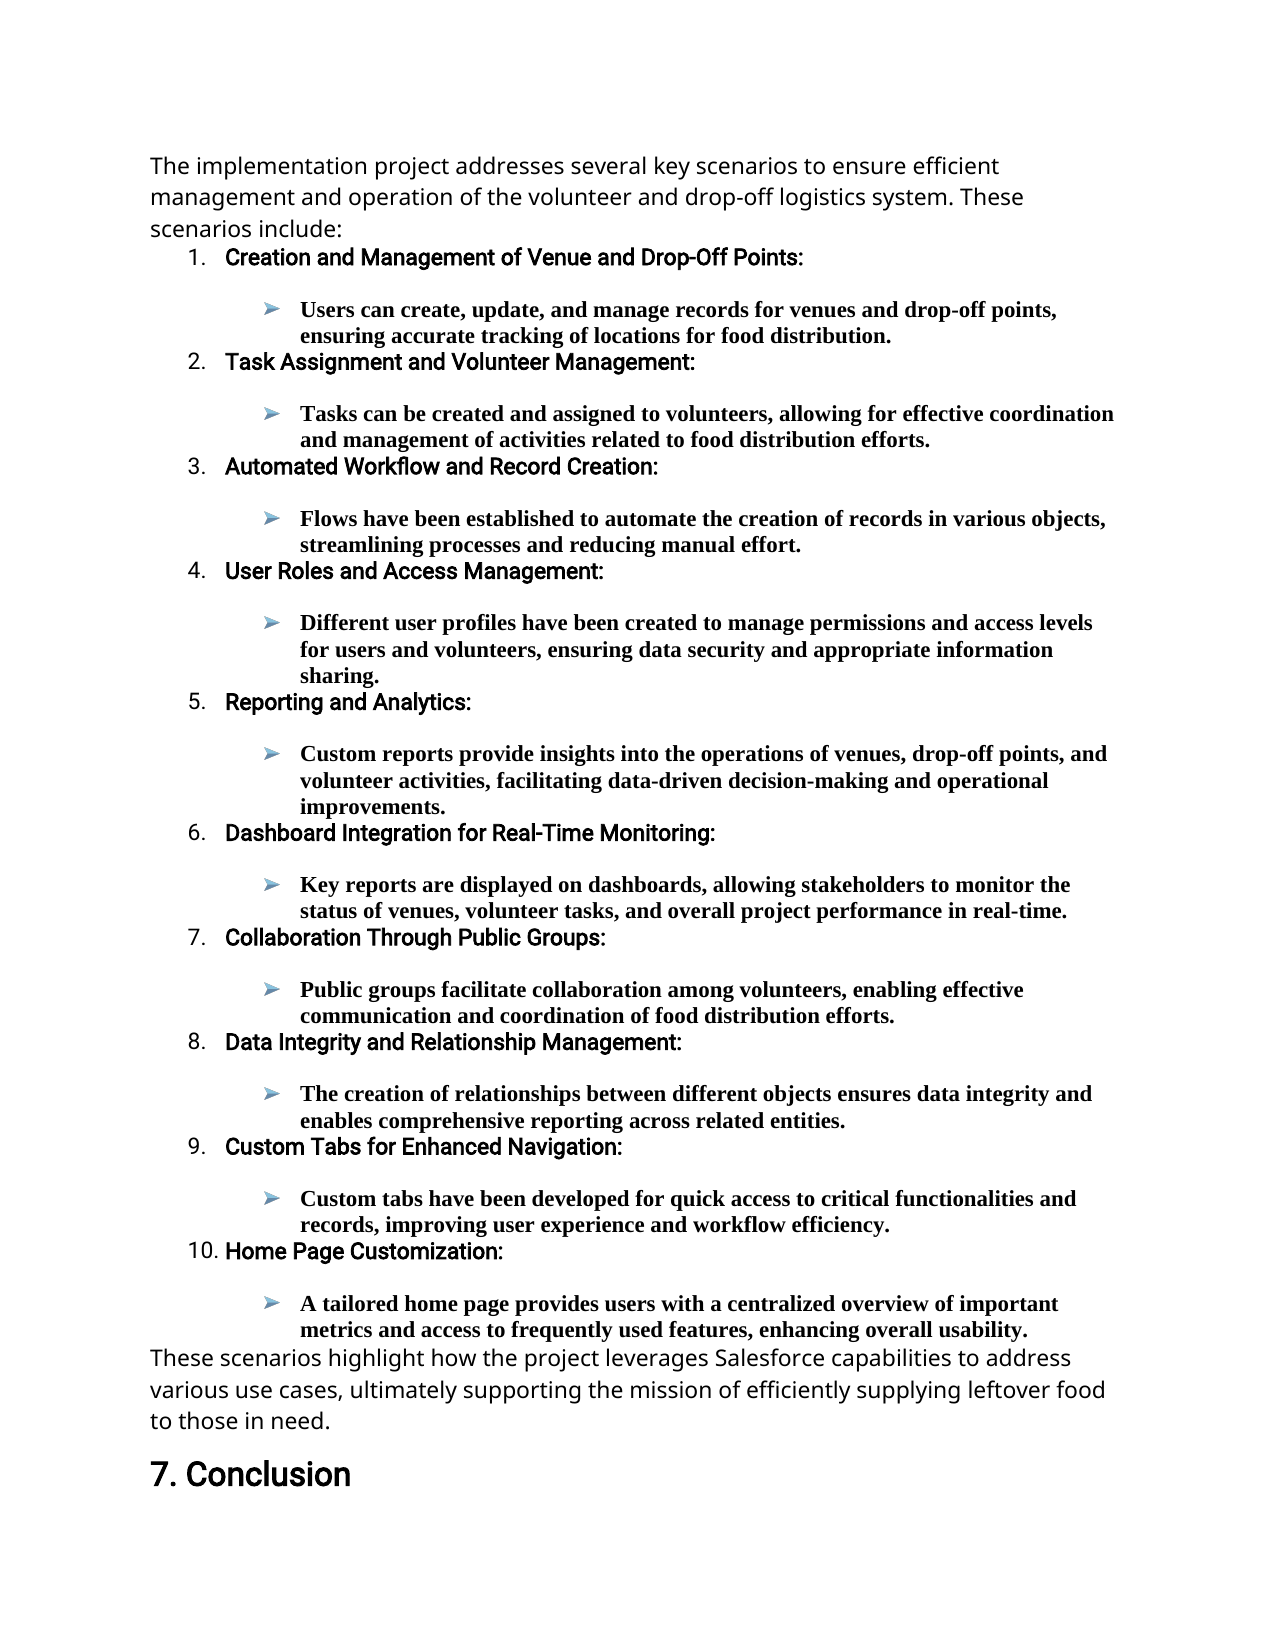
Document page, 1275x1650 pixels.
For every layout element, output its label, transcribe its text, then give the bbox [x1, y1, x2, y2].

list Custom reports provide insights into the operations of venues, drop-off points, and volunteer activities, facilitating data-driven decision-making and operational improvements. [262, 740, 1125, 819]
picture [263, 1294, 281, 1311]
picture [263, 876, 281, 893]
list Home Page Customization: [187, 1238, 1125, 1264]
picture [263, 980, 281, 998]
list User Roles and Access Management: [187, 557, 1125, 584]
list Public groups facilitate collaboration among volunteers, enabling effective communication and coordination of food distribution efforts. [262, 976, 1125, 1028]
list Flows have been established to automate the creation of records in various objects, streamlining processes and reducing manual effort. [262, 505, 1125, 557]
picture [263, 300, 281, 317]
list Automated Workflow and Record Creation: [187, 453, 1125, 480]
list Custom Tabs for Enhanced Navigation: [187, 1133, 1125, 1160]
list Custom tabs have been developed for quick access to critical functionalities and records, improving user experience and workflow efficiency. [262, 1185, 1125, 1238]
picture [263, 405, 281, 422]
text These scenarios highlight how the project leverages Salesforce capabilities to address various use cases, ultimately supporting the mission of efficiently supplying leftover food to those in need. [150, 1342, 1125, 1436]
list Reporting and Analytics: [187, 688, 1125, 715]
list The creation of relationships between different objects ensures data integrity and enables comprehensive reporting across related entities. [262, 1080, 1125, 1133]
picture [263, 509, 281, 527]
picture [263, 1189, 281, 1207]
list Data Integrity and Relationship Management: [187, 1028, 1125, 1055]
list Dashboard Integration for Real-Time Monitoring: [187, 819, 1125, 846]
text The implementation project addresses several key scenarios to ensure efficient management and operation of the volunteer and drop-off logistics system. These scenarios include: [150, 150, 1125, 244]
list Different user profiles have been created to manage permissions and access levels for users and volunteers, ensuring data security and appropriate information sharing. [262, 609, 1125, 688]
list Tasks can be created and assigned to volunteers, allowing for effective coordination and management of activities related to food distribution efforts. [262, 400, 1125, 453]
list Creation and Management of Venue and Drop-Off Points: [187, 244, 1125, 271]
picture [263, 614, 281, 631]
list Users can create, update, and manage records for venues and drop-off points, ensuring accurate tracking of locations for food distribution. [262, 296, 1125, 348]
text 7. Conclusion [150, 1463, 1125, 1491]
list A tailored home page provides users with a centralized overview of important metrics and access to frequently used features, enhancing overall usability. [262, 1289, 1125, 1342]
list Collaboration Through Public Groups: [187, 924, 1125, 951]
picture [263, 1085, 281, 1102]
list Key reports are displayed on dashboards, allowing stakeholders to monitor the status of venues, volunteer tasks, and overall project performance in real-time. [262, 871, 1125, 924]
list Task Assignment and Volunteer Management: [187, 348, 1125, 375]
picture [263, 745, 281, 762]
